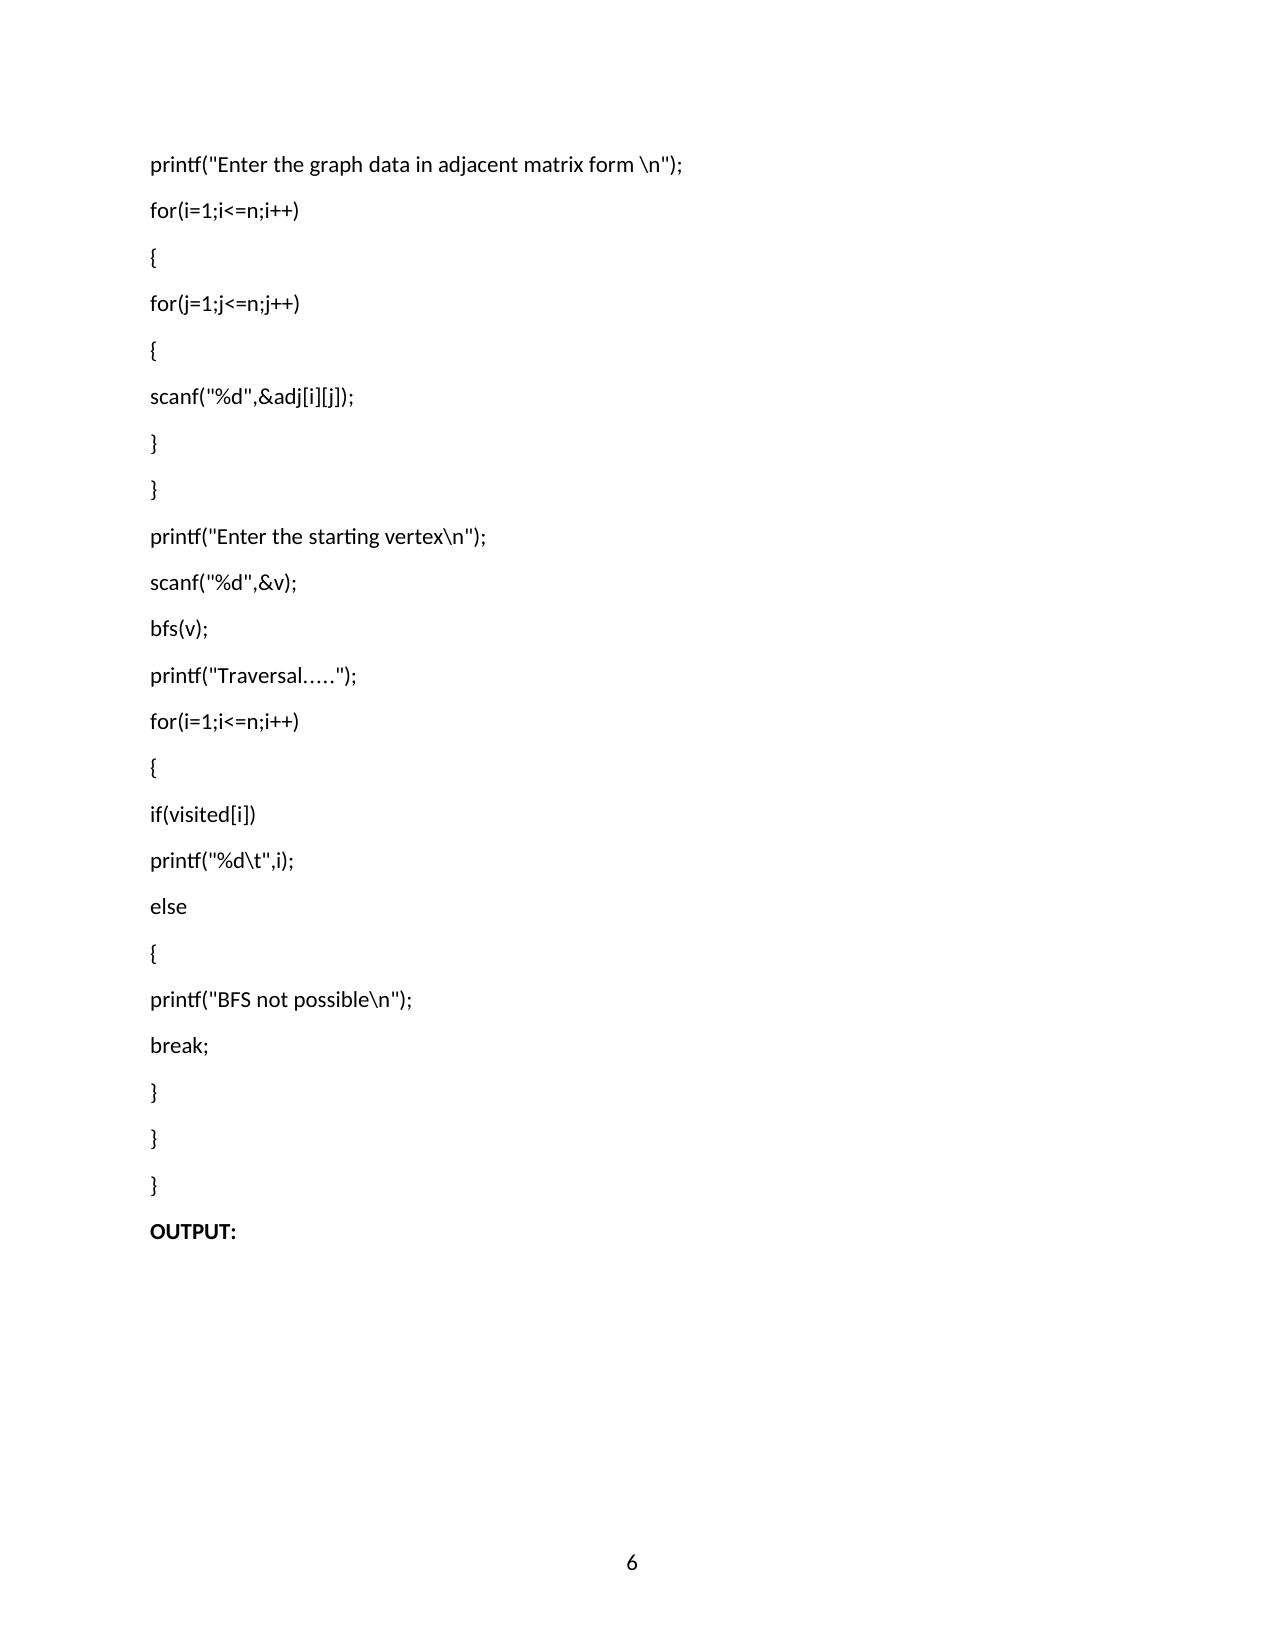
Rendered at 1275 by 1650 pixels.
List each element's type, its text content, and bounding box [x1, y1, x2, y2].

text scanf("%d",&adj[i][j]); [150, 382, 1212, 411]
text { [150, 939, 1212, 967]
text bfs(v); printf("Traversal "); [150, 614, 357, 689]
text { [150, 336, 1212, 364]
text { [150, 753, 1212, 782]
text } [150, 1124, 1212, 1152]
text printf("BFS not possible\n"); break; [150, 985, 467, 1059]
text printf("Enter the graph data in adjacent matrix form \n"); for(i=1;i<=n;i++) [150, 150, 763, 224]
text { [150, 243, 1212, 271]
text } [150, 429, 1212, 457]
text if(visited[i]) printf("%d\t",i); else [150, 800, 297, 920]
text for(j=1;j<=n;j++) [150, 289, 1212, 317]
text } [150, 1171, 1212, 1199]
text } [150, 1078, 1212, 1106]
text printf("Enter the starting vertex\n"); scanf("%d",&v); [150, 522, 593, 596]
text } [150, 476, 1212, 504]
text for(i=1;i<=n;i++) [150, 707, 1212, 735]
text OUTPUT: [150, 1217, 1212, 1245]
